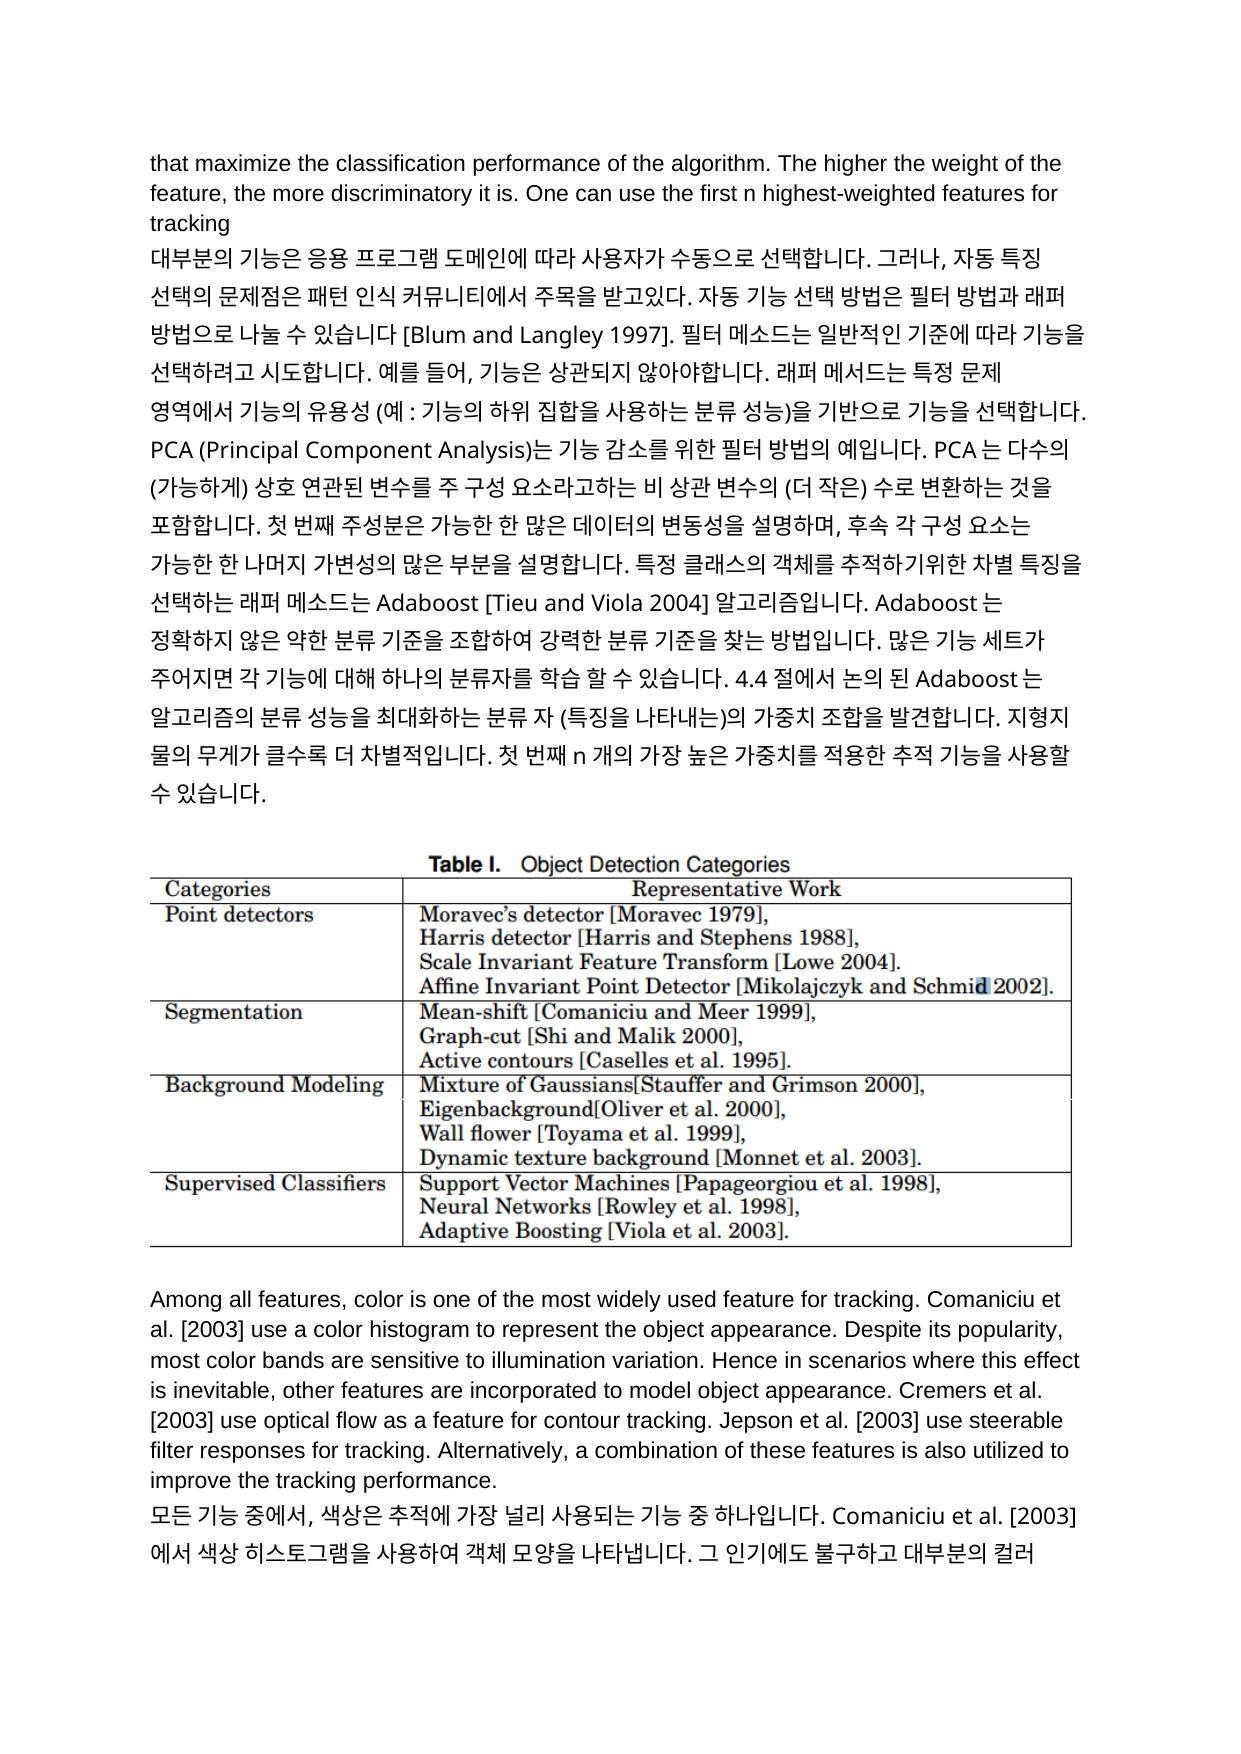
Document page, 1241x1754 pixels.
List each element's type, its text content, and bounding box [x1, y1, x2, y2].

text Among all features, color is one of the most widely used feature for tracking. Comaniciu et al. [2003] use a color histogram to represent the object appearance. Despite its popularity, most color bands are sensitive to illumination variation. Hence in scenarios where this effect is inevitable, other features are incorporated to model object appearance. Cremers et al. [2003] use optical flow as a feature for contour tracking. Jepson et al. [2003] use steerable filter responses for tracking. Alternatively, a combination of these features is also utilized to improve the tracking performance. [150, 1286, 1090, 1494]
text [150, 150, 1090, 237]
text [150, 1498, 1090, 1569]
text 대부분의 기능은 응용 프로그램 도메인에 따라 사용자가 수동으로 선택합니다. 그러나, 자동 특징 선택의 문제점은 패턴 인식 커뮤니티에서 주목을 받고있다. 자동 기능 선택 방법은 필터 방법과 래퍼 방법으로 나눌 수 있습니다 [Blum and Langley 1997]. 필터 메소드는 일반적인 기준에 따라 기능을 선택하려고 시도합니다. 예를 들어, 기능은 상관되지 않아야합니다. 래퍼 메서드는 특정 문제 영역에서 기능의 유용성 (예 : 기능의 하위 집합을 사용하는 분류 성능)을 기반으로 기능을 선택합니다. PCA (Principal Component Analysis)는 기능 감소를 위한 필터 방법의 예입니다. PCA는 다수의 (가능하게) 상호 연관된 변수를 주 구성 요소라고하는 비 상관 변수의 (더 작은) 수로 변환하는 것을 포함합니다. 첫 번째 주성분은 가능한 한 많은 데이터의 변동성을 설명하며, 후속 각 구성 요소는 가능한 한 나머지 가변성의 많은 부분을 설명합니다. 특정 클래스의 객체를 추적하기위한 차별 특징을 선택하는 래퍼 메소드는 Adaboost [Tieu and Viola 2004] 알고리즘입니다. Adaboost는 정확하지 않은 약한 분류 기준을 조합하여 강력한 분류 기준을 찾는 방법입니다. 많은 기능 세트가 주어지면 각 기능에 대해 하나의 분류자를 학습 할 수 있습니다. 4.4 절에서 논의 된 Adaboost는 알고리즘의 분류 성능을 최대화하는 분류 자 ​​(특징을 나타내는)의 가중치 조합을 발견합니다. 지형지 물의 무게가 클수록 더 차별적입니다. 첫 번째 n 개의 가장 높은 가중치를 적용한 추적 기능을 사용할 수 있습니다. [150, 241, 1090, 809]
picture [150, 844, 1079, 1253]
